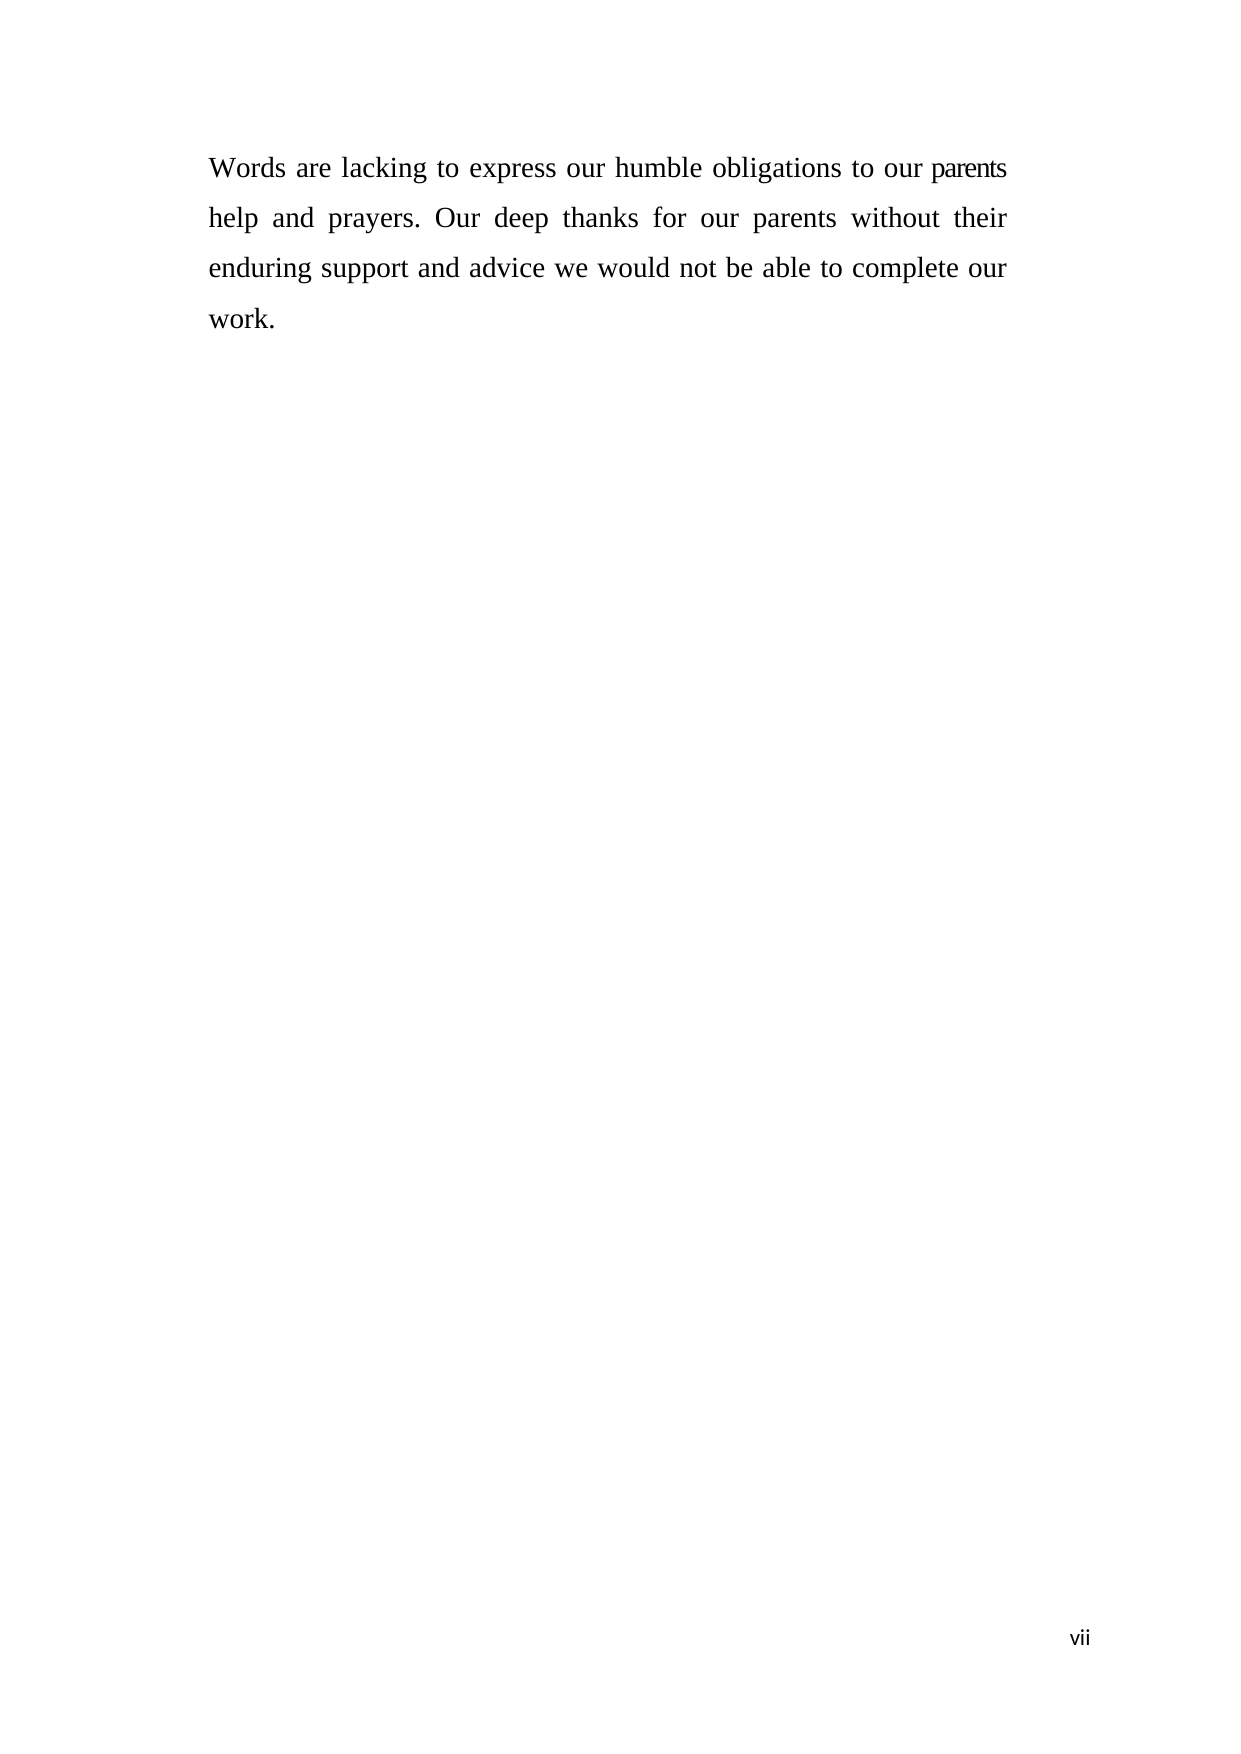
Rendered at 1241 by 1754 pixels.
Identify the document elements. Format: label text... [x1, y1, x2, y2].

text Words are lacking to express our humble obligations to our parents help and prayers. Our deep thanks for our parents without their enduring support and advice we would not be able to complete our work. [208, 150, 1008, 334]
